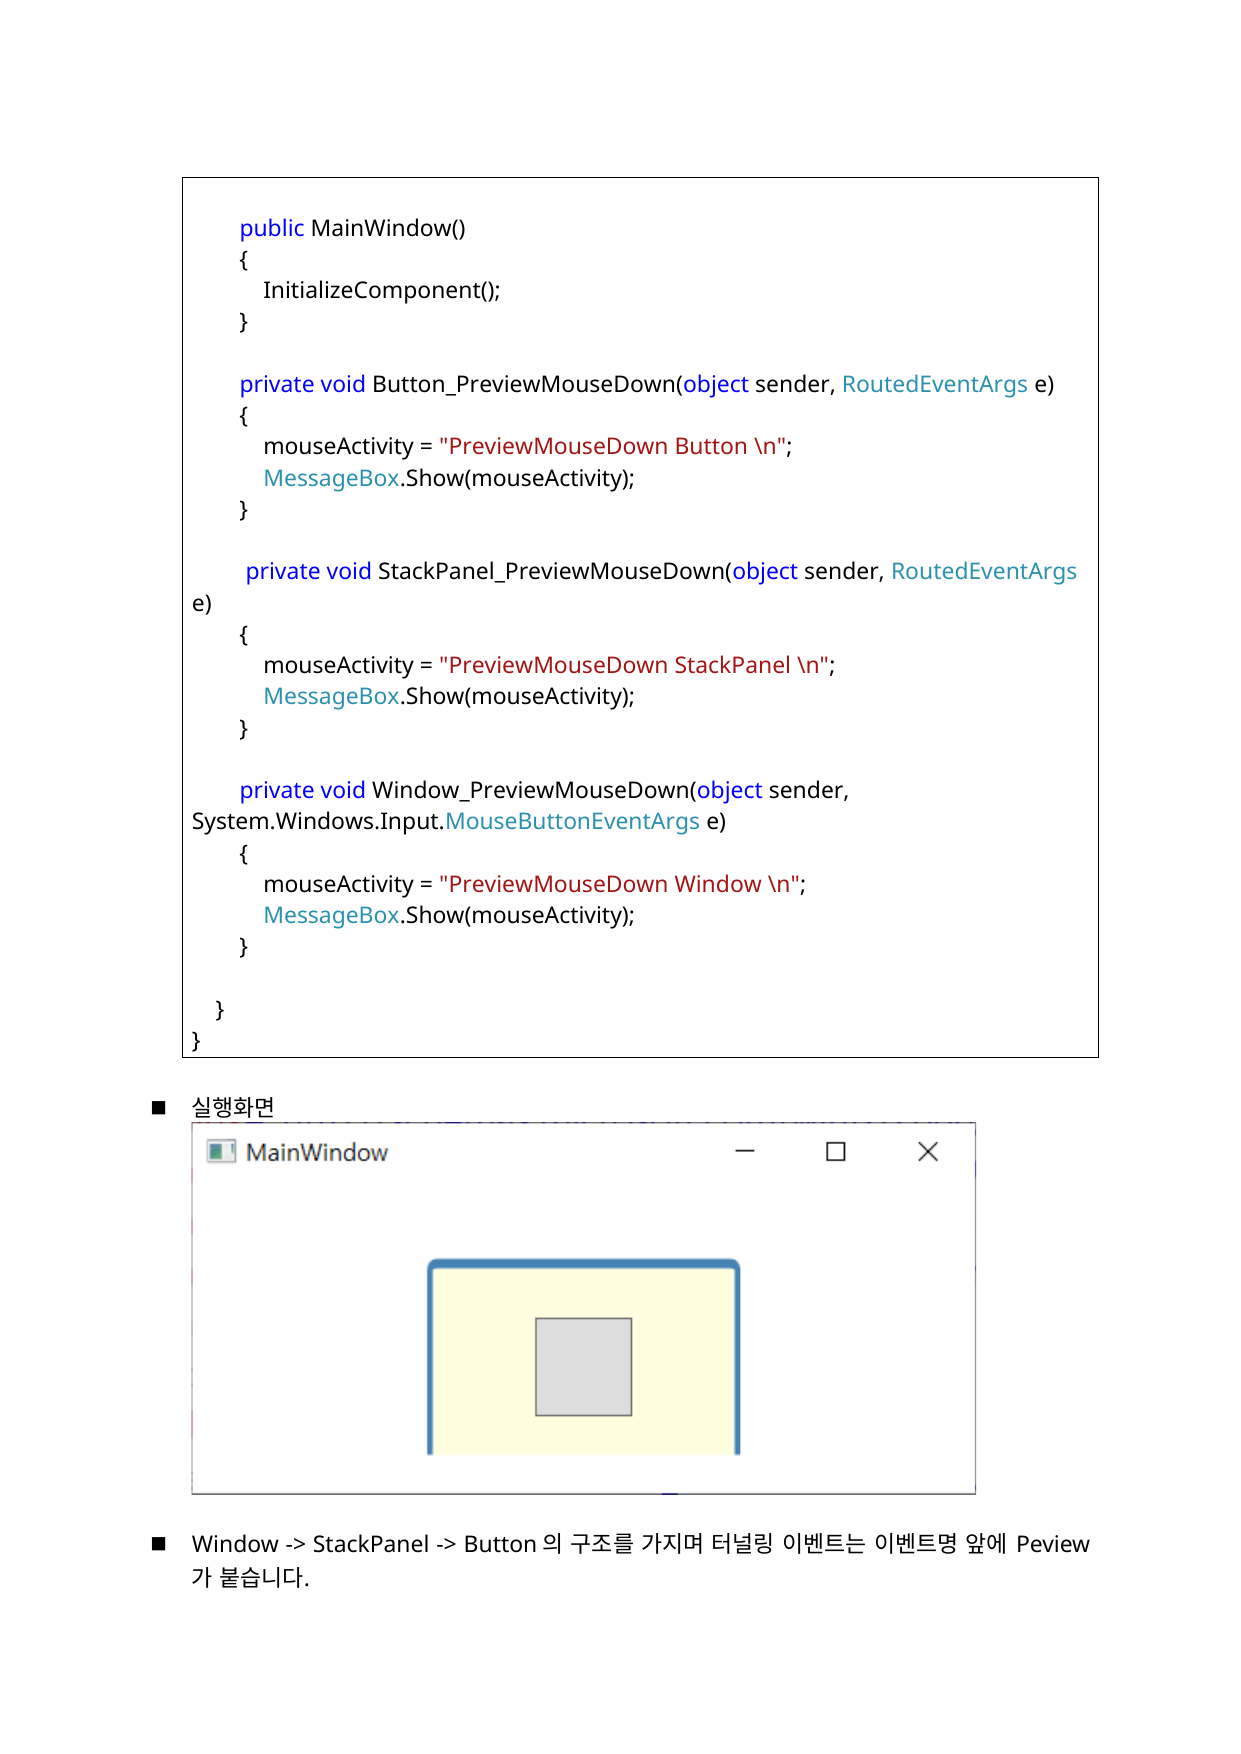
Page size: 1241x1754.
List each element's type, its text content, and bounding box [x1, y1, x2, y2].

text mouseActivity = "PreviewMouseDown Button \n"; [183, 427, 1098, 458]
text private void Window_PreviewMouseDown(object sender, System.Windows.Input.MouseButtonEventArgs e) [183, 771, 1098, 833]
text mouseActivity = "PreviewMouseDown Window \n"; [183, 865, 1098, 896]
list Window -> StackPanel -> Button의 구조를 가지며 터널링 이벤트는 이벤트명 앞에 Peview가 붙습니다. [150, 1526, 1090, 1593]
text MessageBox.Show(mouseActivity); [183, 458, 1098, 490]
text } [183, 708, 1098, 743]
text public MainWindow() [183, 208, 1098, 240]
text } [183, 302, 1098, 337]
text MessageBox.Show(mouseActivity); [183, 677, 1098, 708]
text private void StackPanel_PreviewMouseDown(object sender, RoutedEventArgs e) [183, 552, 1098, 615]
text MessageBox.Show(mouseActivity); [183, 896, 1098, 927]
list 실행화면 [150, 1090, 1090, 1123]
text { [183, 240, 1098, 271]
text } [183, 490, 1098, 524]
picture [191, 1122, 977, 1495]
text { [183, 615, 1098, 646]
text private void Button_PreviewMouseDown(object sender, RoutedEventArgs e) [183, 365, 1098, 396]
text { [183, 833, 1098, 865]
text { [183, 396, 1098, 427]
text } [183, 990, 1098, 1021]
text mouseActivity = "PreviewMouseDown StackPanel \n"; [183, 646, 1098, 677]
text } [183, 927, 1098, 962]
text InitializeComponent(); [183, 271, 1098, 302]
text } [183, 1021, 1098, 1057]
